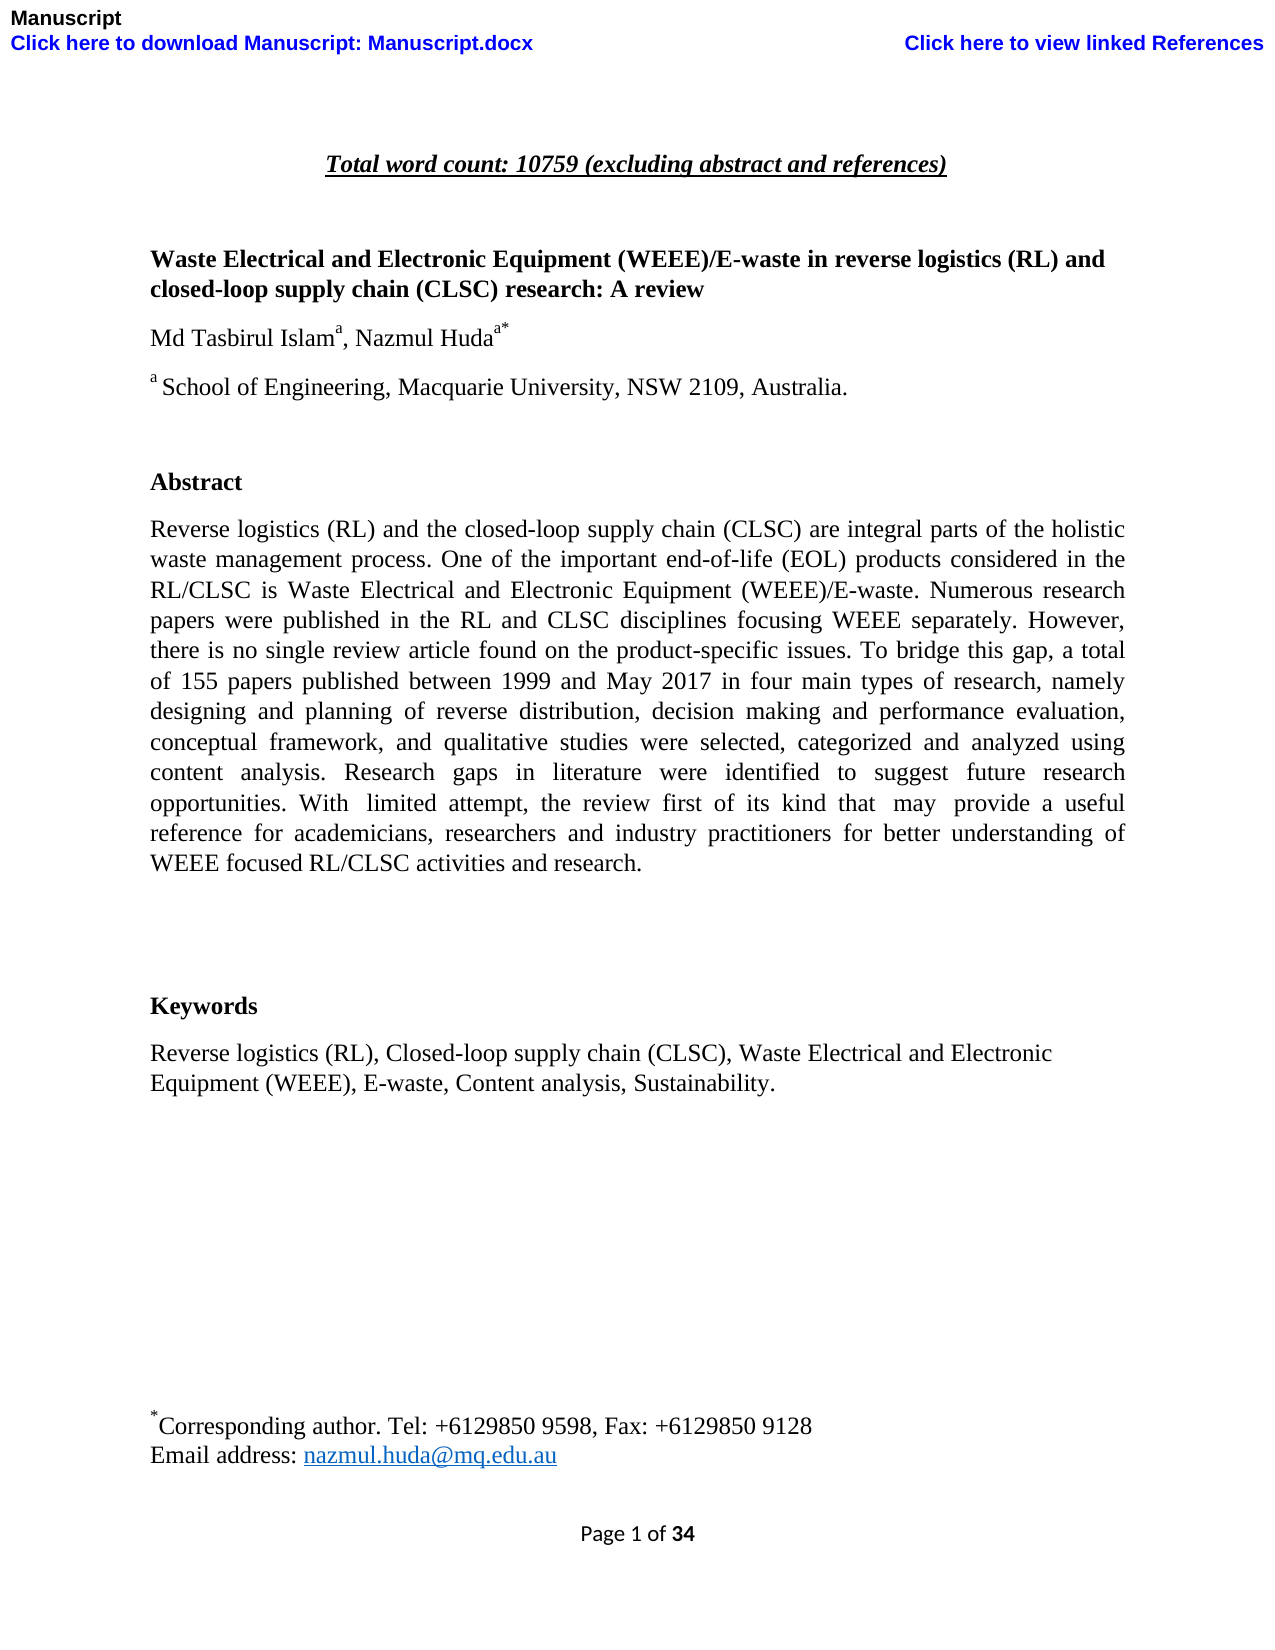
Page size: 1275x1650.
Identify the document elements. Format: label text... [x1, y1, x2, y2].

text Reverse logistics (RL) and the closed-loop supply chain (CLSC) are integral parts of the holistic waste management process. One of the important end-of-life (EOL) products considered in the RL/CLSC is Waste Electrical and Electronic Equipment (WEEE)/E-waste. Numerous research papers were published in the RL and CLSC disciplines focusing WEEE separately. However, there is no single review article found on the product-specific issues. To bridge this gap, a total of 155 papers published between 1999 and May 2017 in four main types of research, namely designing and planning of reverse distribution, decision making and performance evaluation, conceptual framework, and qualitative studies were selected, categorized and analyzed using content analysis. Research gaps in literature were identified to suggest future research opportunities. With limited attempt, the review first of its kind that may provide a useful reference for academicians, researchers and industry practitioners for better understanding of WEEE focused RL/CLSC activities and research. [150, 514, 1125, 877]
text Reverse logistics (RL), Closed-loop supply chain (CLSC), Waste Electrical and Electronic Equipment (WEEE), E-waste, Content analysis, Sustainability. [150, 1038, 1110, 1097]
text a School of Engineering, Macquarie University, NSW 2109, Australia. [150, 366, 1275, 401]
text Manuscript [10, 5, 1275, 29]
subtitle Abstract [150, 467, 1275, 496]
text Total word count: 10759 (excluding abstract and references) [325, 149, 1275, 178]
text Click here to download Manuscript: Manuscript.docx Click here to view linked References [10, 30, 1275, 54]
subtitle Waste Electrical and Electronic Equipment (WEEE)/E-waste in reverse logistics (RL) and closed-loop supply chain (CLSC) research: A review [150, 244, 1110, 303]
subtitle Keywords [150, 991, 1275, 1020]
text Md Tasbirul Islama, Nazmul Hudaa* [150, 317, 1275, 352]
text *Corresponding author. Tel: +6129850 9598, Fax: +6129850 9128 Email address: nazmul.huda@mq.edu.au [150, 1406, 815, 1469]
